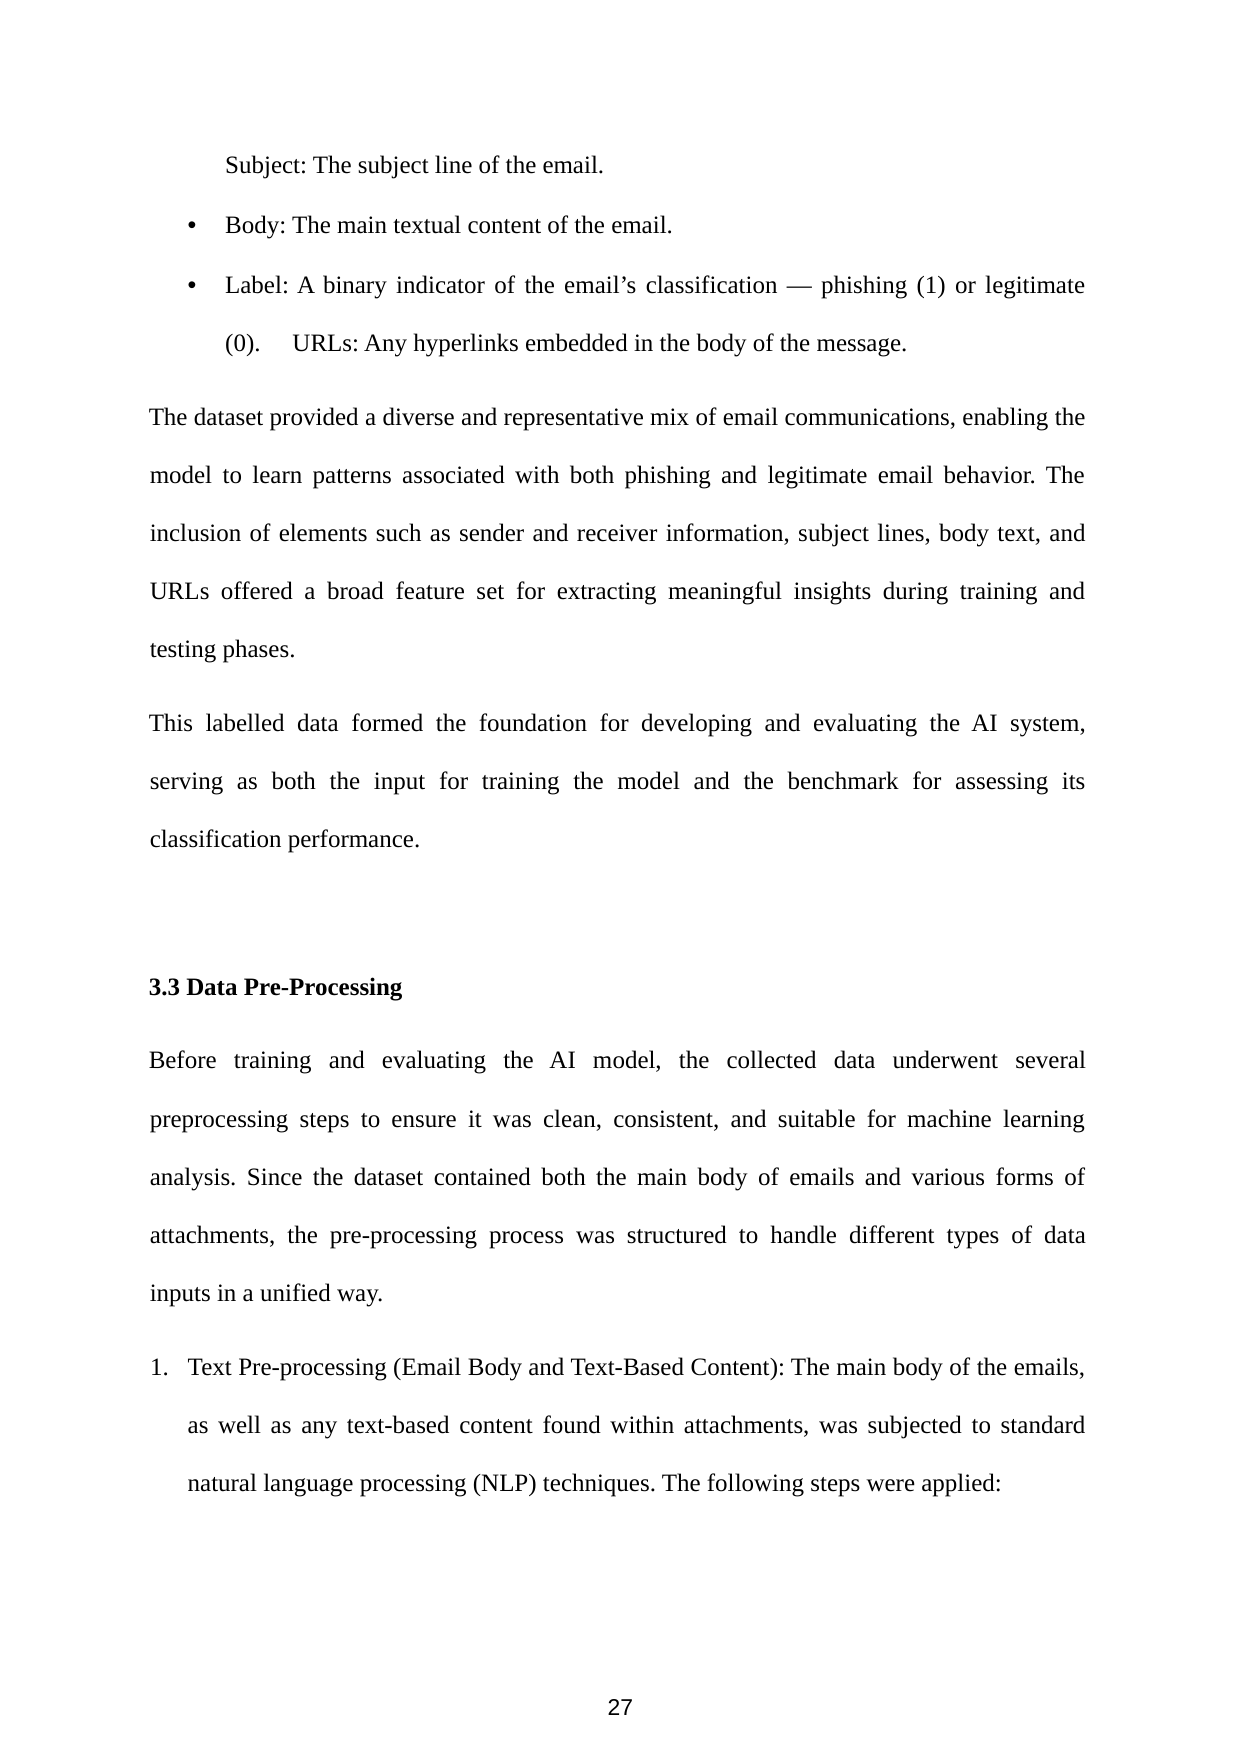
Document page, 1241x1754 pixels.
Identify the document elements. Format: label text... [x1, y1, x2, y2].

text Before training and evaluating the AI model, the collected data underwent several preprocessing steps to ensure it was clean, consistent, and suitable for machine learning analysis. Since the dataset contained both the main body of emails and various forms of attachments, the pre-processing process was structured to handle different types of data inputs in a unified way. [148, 1046, 1086, 1306]
text Subject: The subject line of the email. [225, 150, 1086, 179]
text The dataset provided a diverse and representative mix of email communications, enabling the model to learn patterns associated with both phishing and legitimate email behavior. The inclusion of elements such as sender and receiver information, subject lines, body text, and URLs offered a broad feature set for extracting meaningful insights during training and testing phases. [148, 402, 1086, 663]
text This labelled data formed the foundation for developing and evaluating the AI system, serving as both the input for training the model and the benchmark for assessing its classification performance. [148, 708, 1086, 853]
list Text Pre-processing (Email Body and Text-Based Content): The main body of the emails, as well as any text-based content found within attachments, was subjected to standard natural language processing (NLP) techniques. The following steps were applied: [150, 1352, 1086, 1497]
list Label: A binary indicator of the email’s classification — phishing (1) or legitimate (0).  URLs: Any hyperlinks embedded in the body of the message. [187, 270, 1086, 357]
text 3.3 Data Pre-Processing [148, 972, 1091, 1001]
list Body: The main textual content of the email. [187, 210, 1086, 239]
